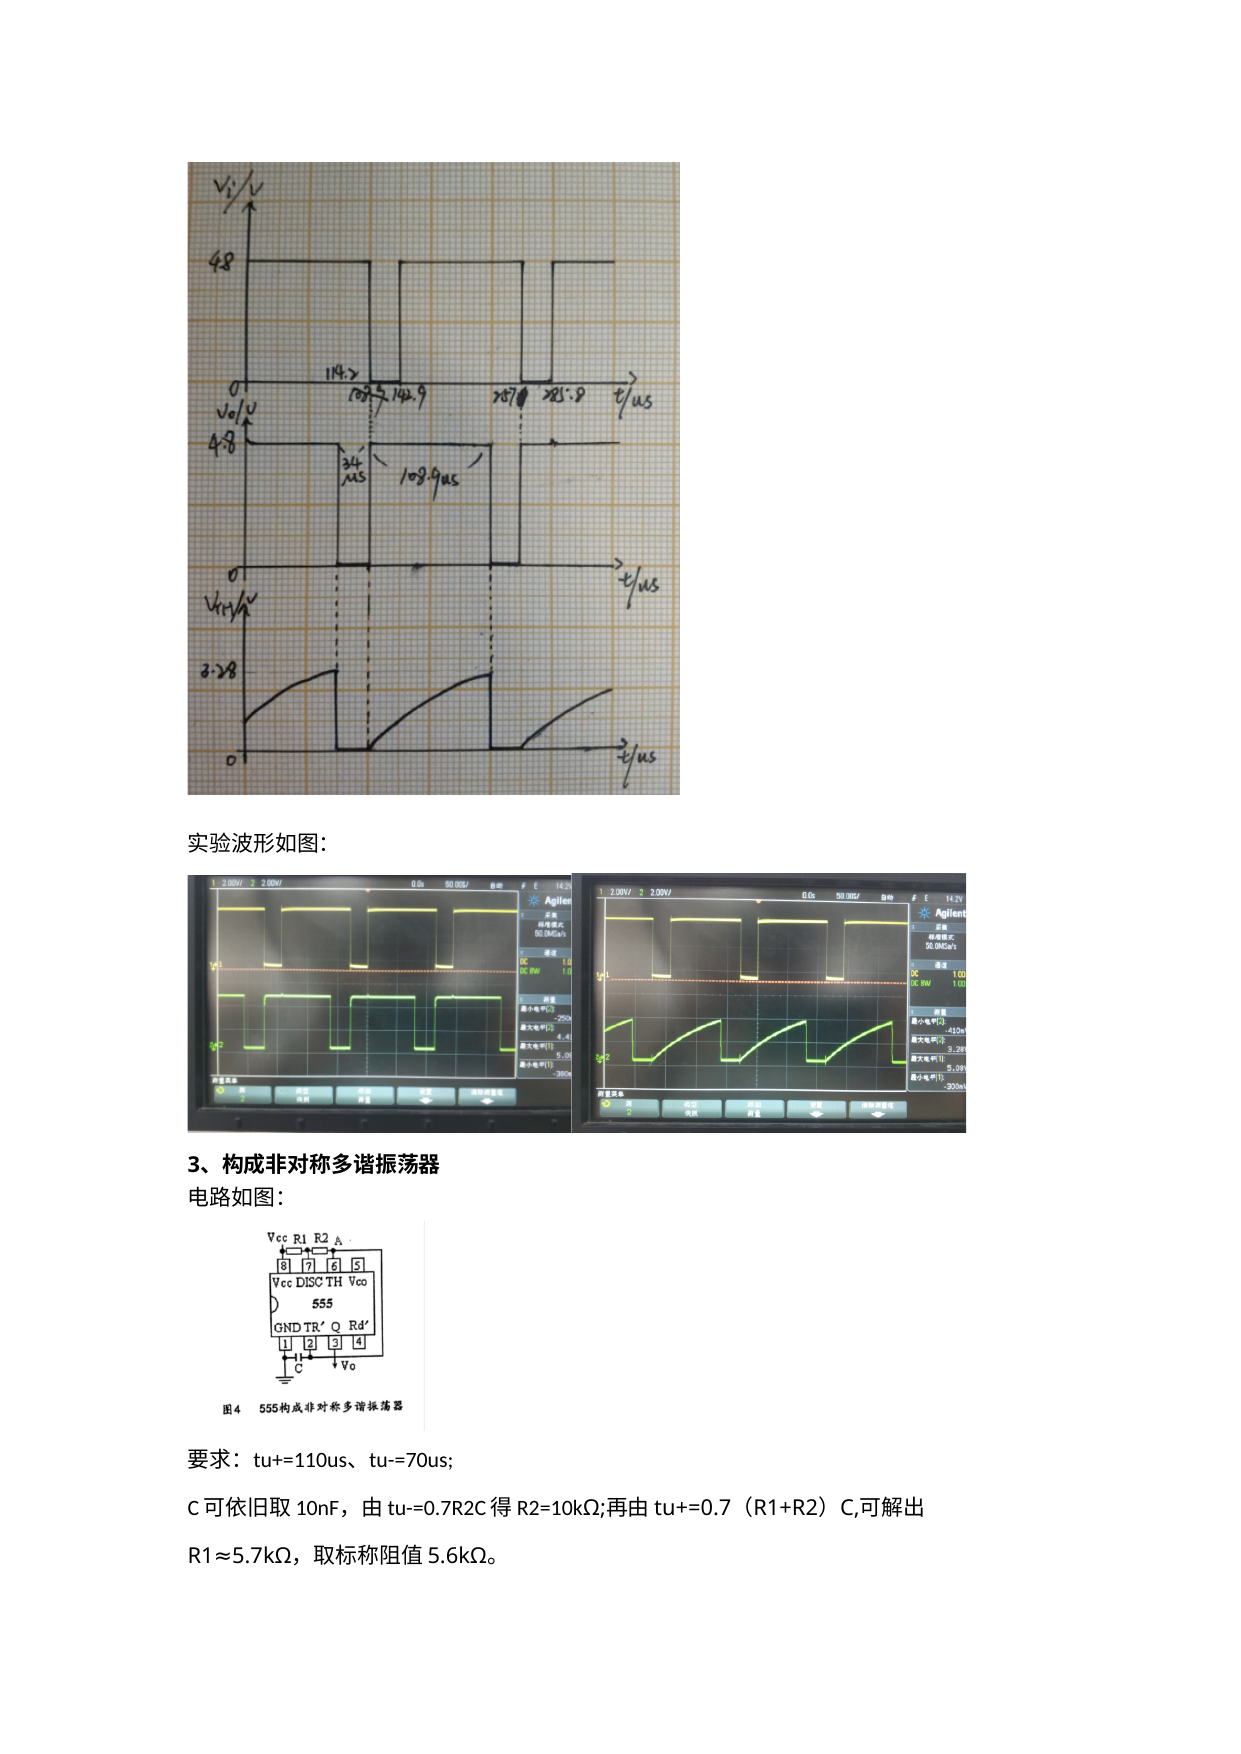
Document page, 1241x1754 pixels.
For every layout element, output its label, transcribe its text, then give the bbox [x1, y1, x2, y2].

picture [187, 162, 680, 795]
list 要求：tu+=110us、tu-=70us; [187, 1441, 1053, 1474]
list 电路如图： [187, 1179, 1053, 1212]
picture [187, 873, 967, 1133]
picture [208, 1221, 425, 1431]
list C可依旧取10nF，由tu-=0.7R2C得R2=10kΩ;再由tu+=0.7（R1+R2）C,可解出R1≈5.7kΩ，取标称阻值5.6kΩ。 [187, 1489, 1053, 1571]
list 实验波形如图： [187, 825, 1053, 858]
list 构成非对称多谐振荡器 [187, 1147, 1053, 1179]
